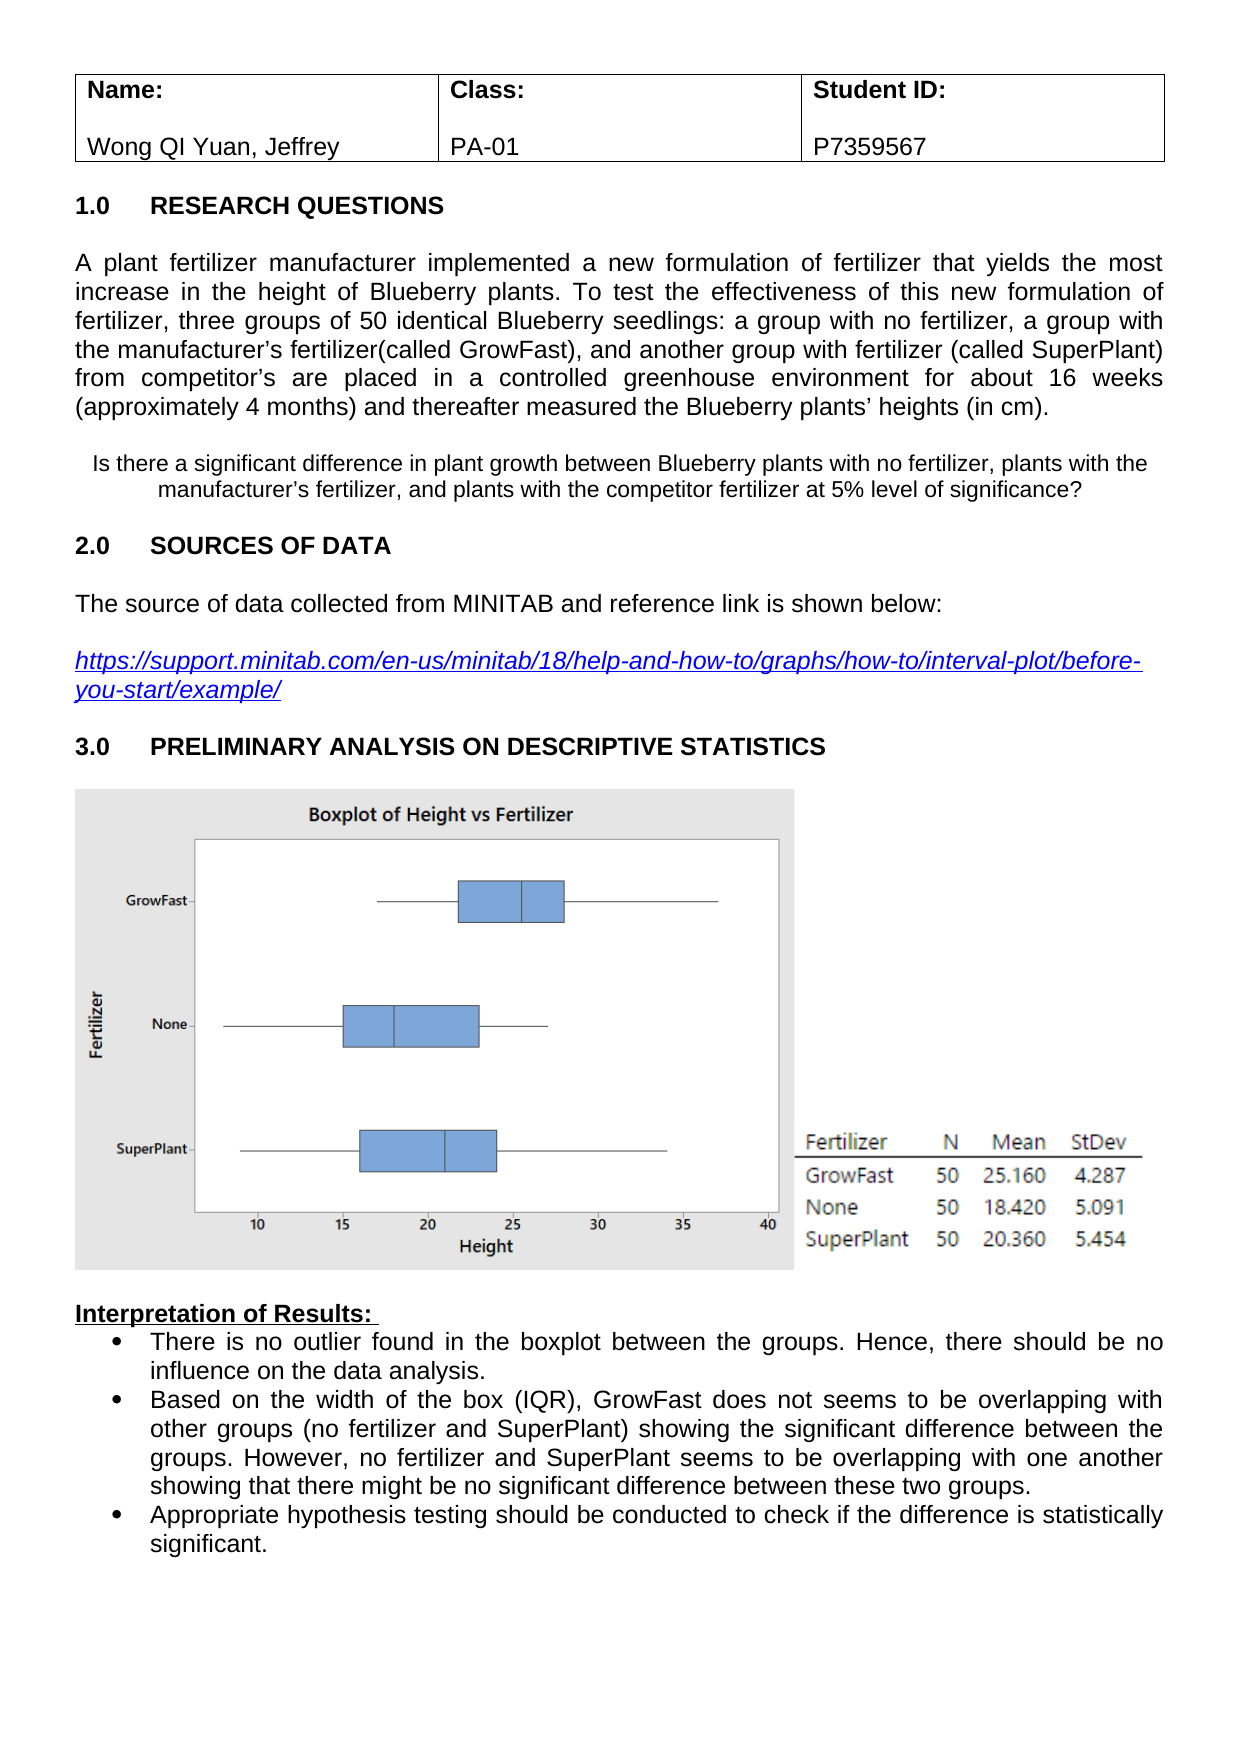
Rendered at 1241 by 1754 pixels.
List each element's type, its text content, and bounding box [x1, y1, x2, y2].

text Is there a significant difference in plant growth between Blueberry plants with no fertilizer, plants with the manufacturer’s fertilizer, and plants with the competitor fertilizer at 5% level of significance? [75, 449, 1165, 502]
text The source of data collected from MINITAB and reference link is shown below: [75, 588, 1165, 617]
list Based on the width of the box (IQR), GrowFast does not seems to be overlapping with other groups (no fertilizer and SuperPlant) showing the significant difference between the groups. However, no fertilizer and SuperPlant seems to be overlapping with one another showing that there might be no significant difference between these two groups. [112, 1385, 1165, 1500]
list PRELIMINARY ANALYSIS ON DESCRIPTIVE STATISTICS [75, 732, 1165, 761]
list SOURCES OF DATA [75, 531, 1165, 560]
picture [75, 789, 1143, 1270]
list There is no outlier found in the boxplot between the groups. Hence, there should be no influence on the data analysis. [112, 1327, 1165, 1385]
text A plant fertilizer manufacturer implemented a new formulation of fertilizer that yields the most increase in the height of Blueberry plants. To test the effectiveness of this new formulation of fertilizer, three groups of 50 identical Blueberry seedlings: a group with no fertilizer, a group with the manufacturer’s fertilizer(called GrowFast), and another group with fertilizer (called SuperPlant) from competitor’s are placed in a controlled greenhouse environment for about 16 weeks (approximately 4 months) and thereafter measured the Blueberry plants’ heights (in cm). [75, 248, 1165, 421]
list Appropriate hypothesis testing should be conducted to check if the difference is statistically significant. [112, 1500, 1165, 1558]
text Interpretation of Results: [75, 1298, 1165, 1327]
text https://support.minitab.com/en-us/minitab/18/help-and-how-to/graphs/how-to/interval-plot/before-you-start/example/ [75, 646, 1165, 703]
list RESEARCH QUESTIONS [75, 191, 1165, 219]
